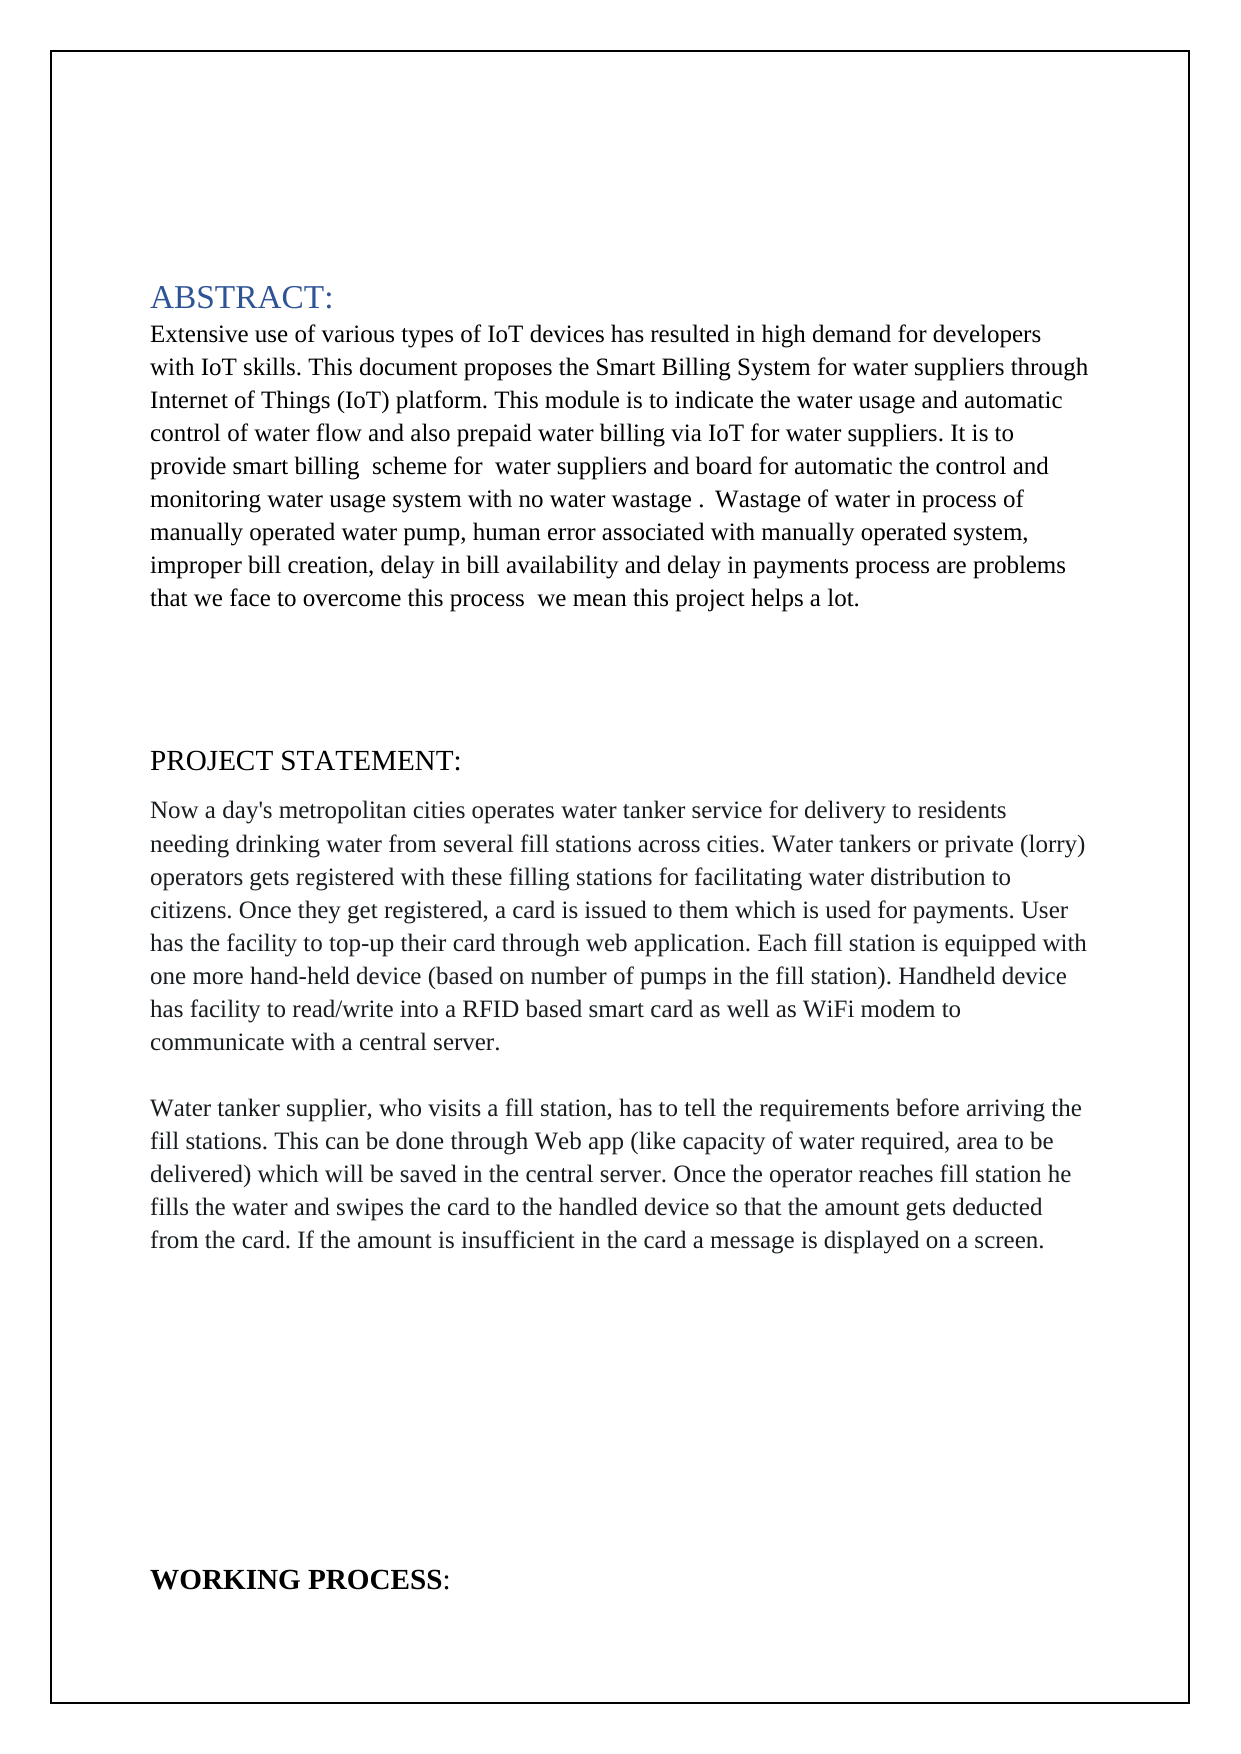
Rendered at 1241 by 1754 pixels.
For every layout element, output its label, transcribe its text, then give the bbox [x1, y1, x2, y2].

text PROJECT STATEMENT: [150, 743, 1090, 776]
text Extensive use of various types of IoT devices has resulted in high demand for developers with IoT skills. This document proposes the Smart Billing System for water suppliers through Internet of Things (IoT) platform. This module is to indicate the water usage and automatic control of water flow and also prepaid water billing via IoT for water suppliers. It is to provide smart billing scheme for water suppliers and board for automatic the control and monitoring water usage system with no water wastage . Wastage of water in process of manually operated water pump, human error associated with manually operated system, improper bill creation, delay in bill availability and delay in payments process are problems that we face to overcome this process we mean this project helps a lot. [150, 319, 1090, 612]
text WORKING PROCESS: [150, 1562, 1090, 1596]
text Now a day's metropolitan cities operates water tanker service for delivery to residents needing drinking water from several fill stations across cities. Water tankers or private (lorry) operators gets registered with these filling stations for facilitating water distribution to citizens. Once they get registered, a card is issued to them which is used for payments. User has the facility to top-up their card through web application. Each fill station is equipped with one more hand-held device (based on number of pumps in the fill station). Handheld device has facility to read/write into a RFID based smart card as well as WiFi modem to communicate with a central server. [150, 796, 1090, 1056]
text Water tanker supplier, who visits a fill station, has to tell the requirements before arriving the fill stations. This can be done through Web app (like capacity of water required, area to be delivered) which will be saved in the central server. Once the operator reaches fill station he fills the water and swipes the card to the handled device so that the amount gets deducted from the card. If the amount is insufficient in the card a message is displayed on a screen. [150, 1093, 1090, 1254]
subtitle ABSTRACT: [150, 277, 1090, 316]
